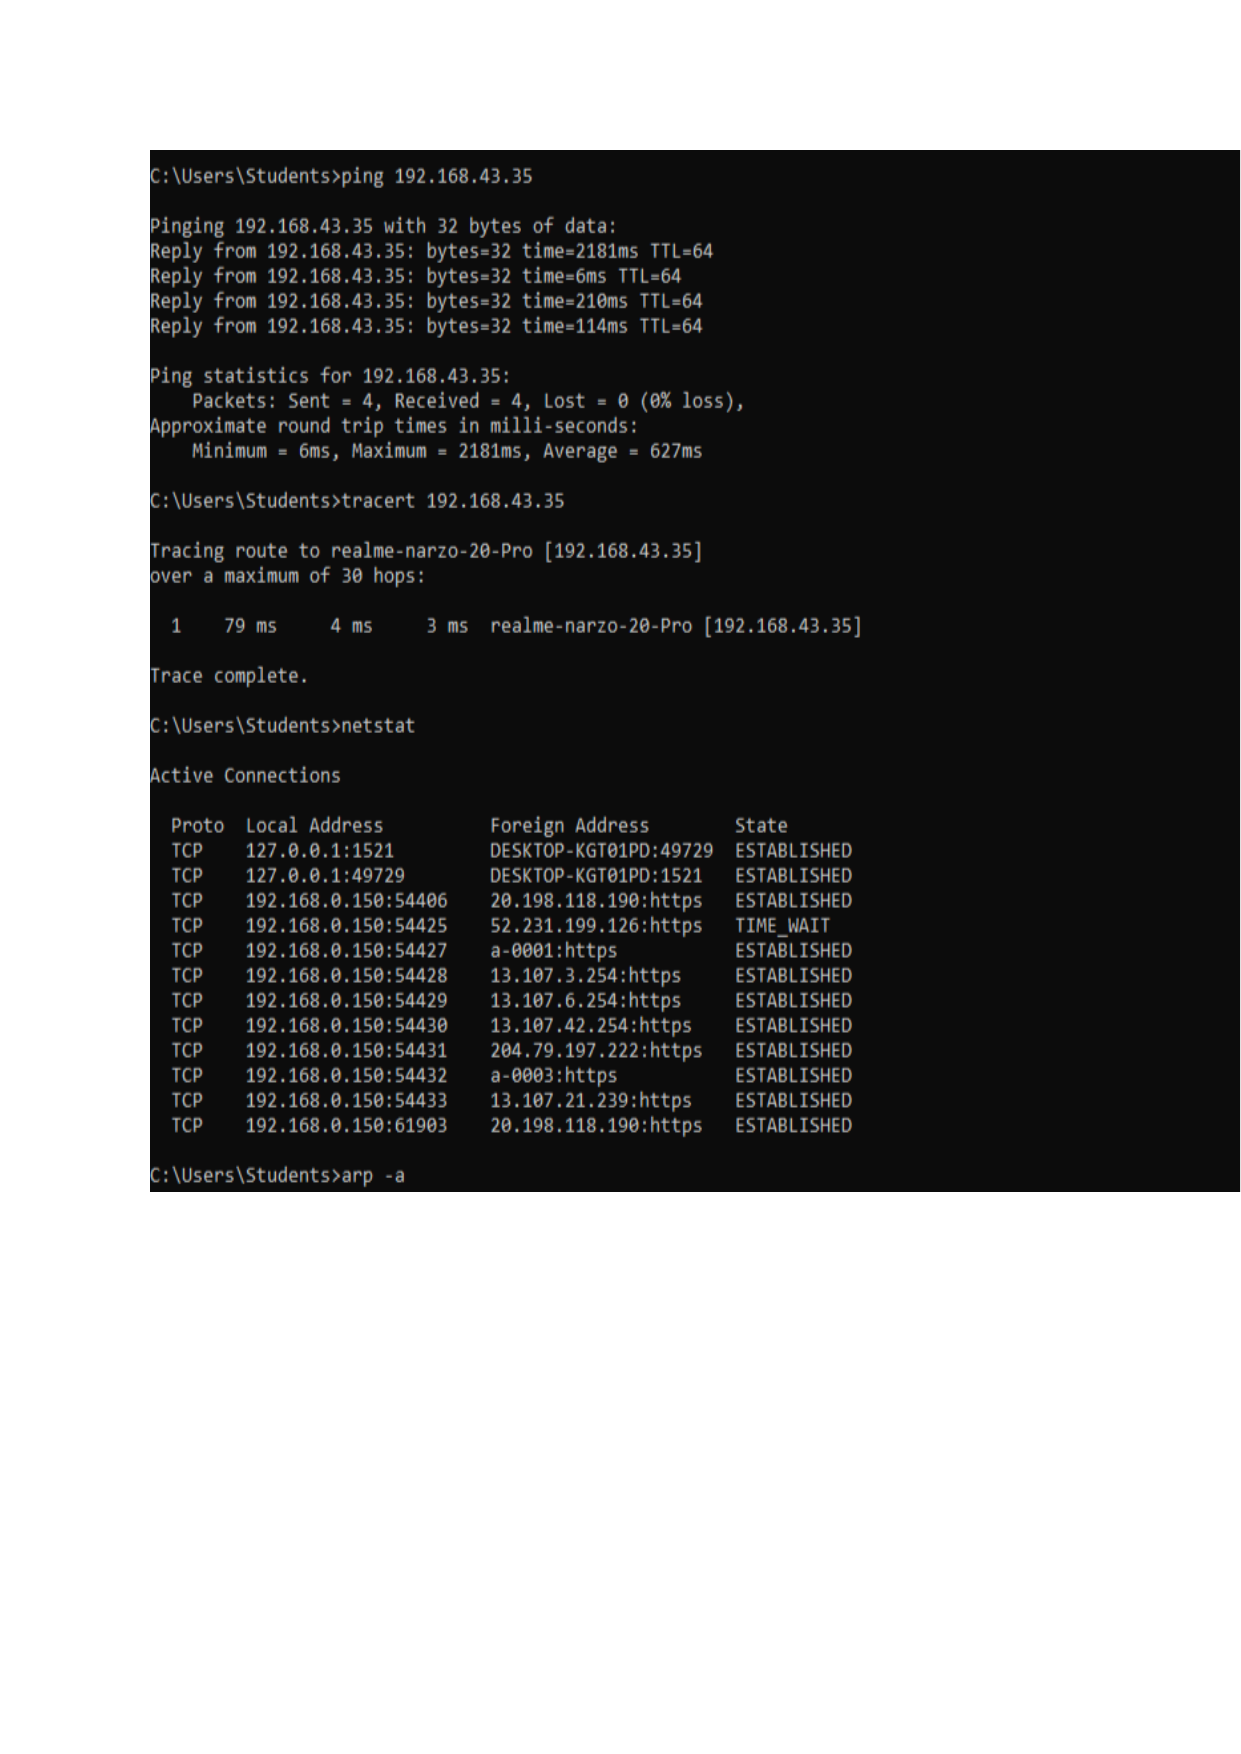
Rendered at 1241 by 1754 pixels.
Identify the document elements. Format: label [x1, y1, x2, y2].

picture [150, 150, 1241, 1192]
